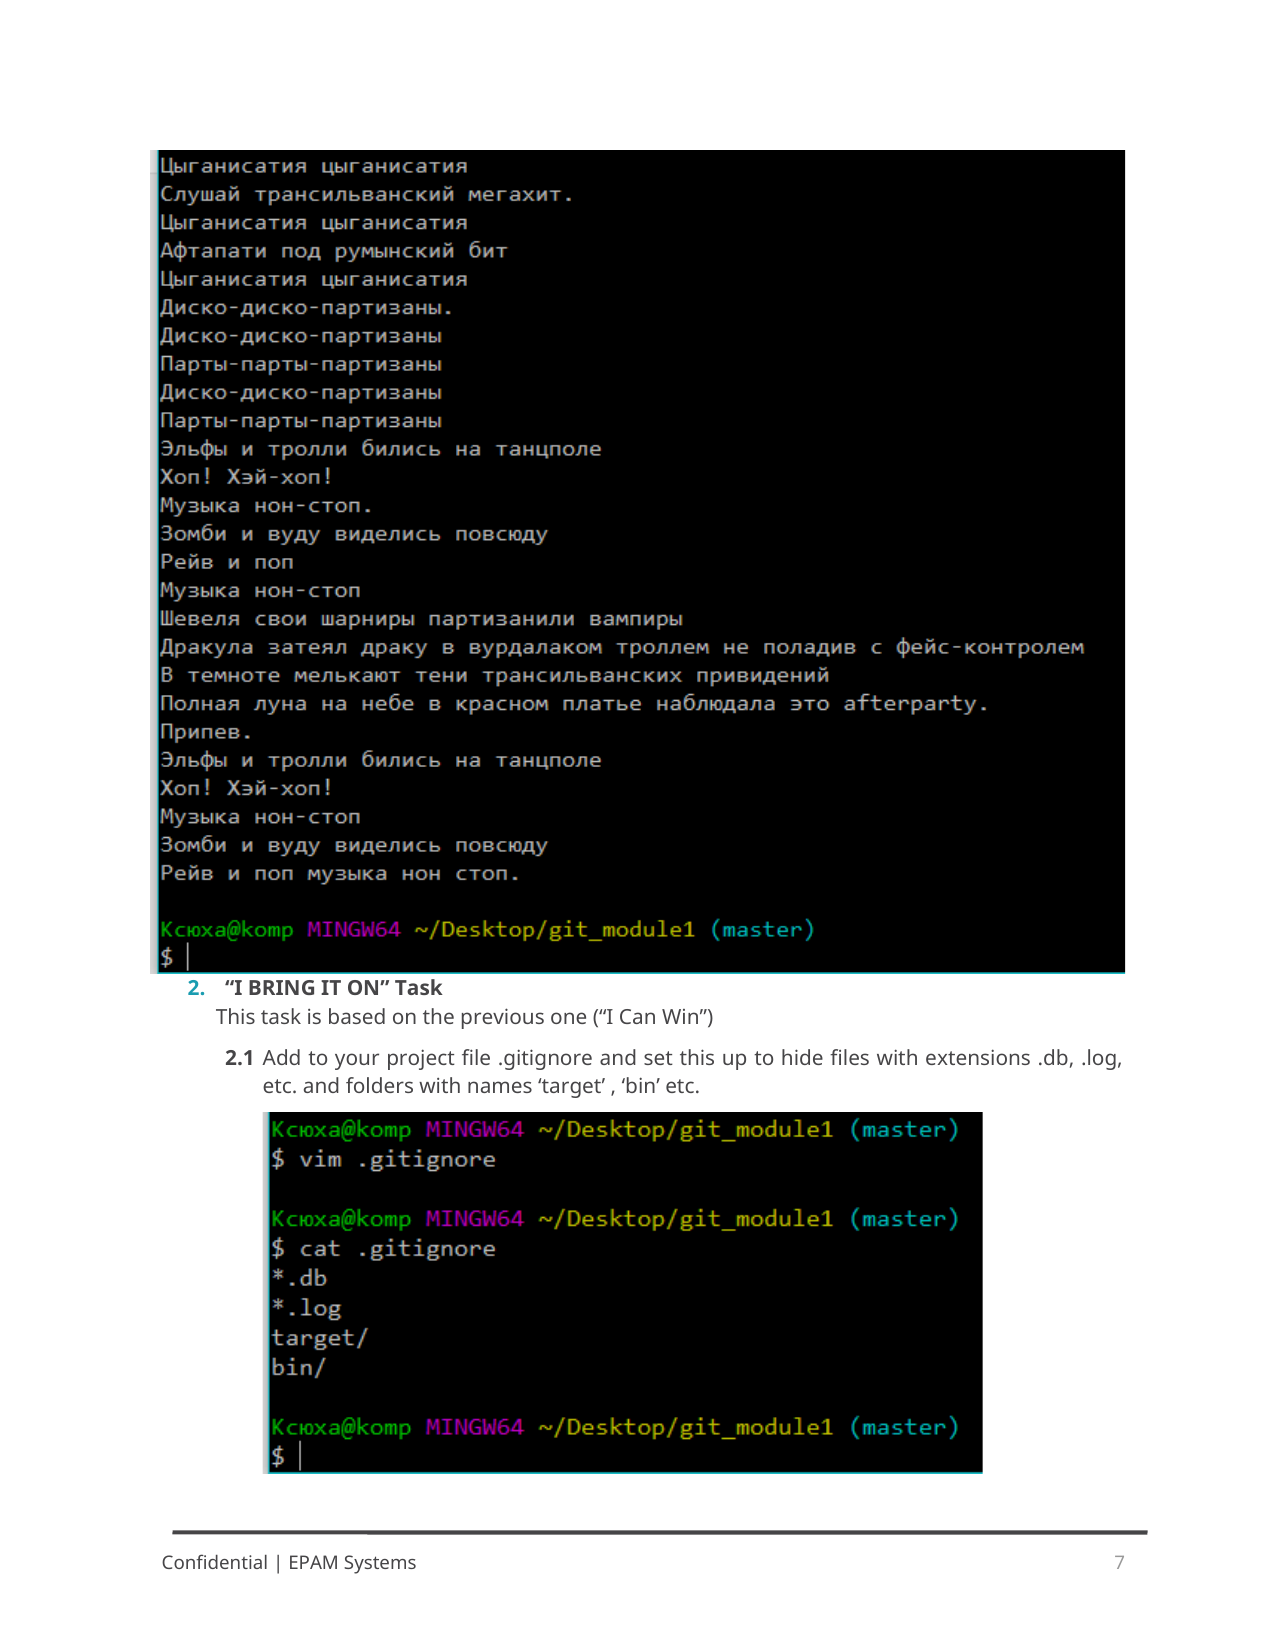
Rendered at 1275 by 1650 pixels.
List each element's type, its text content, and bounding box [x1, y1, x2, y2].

list Add to your project file .gitignore and set this up to hide files with extensions .db, .log, etc. and folders with names ‘target’ , ‘bin’ etc. [225, 1043, 1125, 1100]
list “I BRING IT ON” Task [187, 974, 1125, 1002]
picture [262, 1112, 983, 1474]
text This task is based on the previous one (“I Can Win”) [216, 1002, 1125, 1030]
picture [150, 150, 1125, 974]
